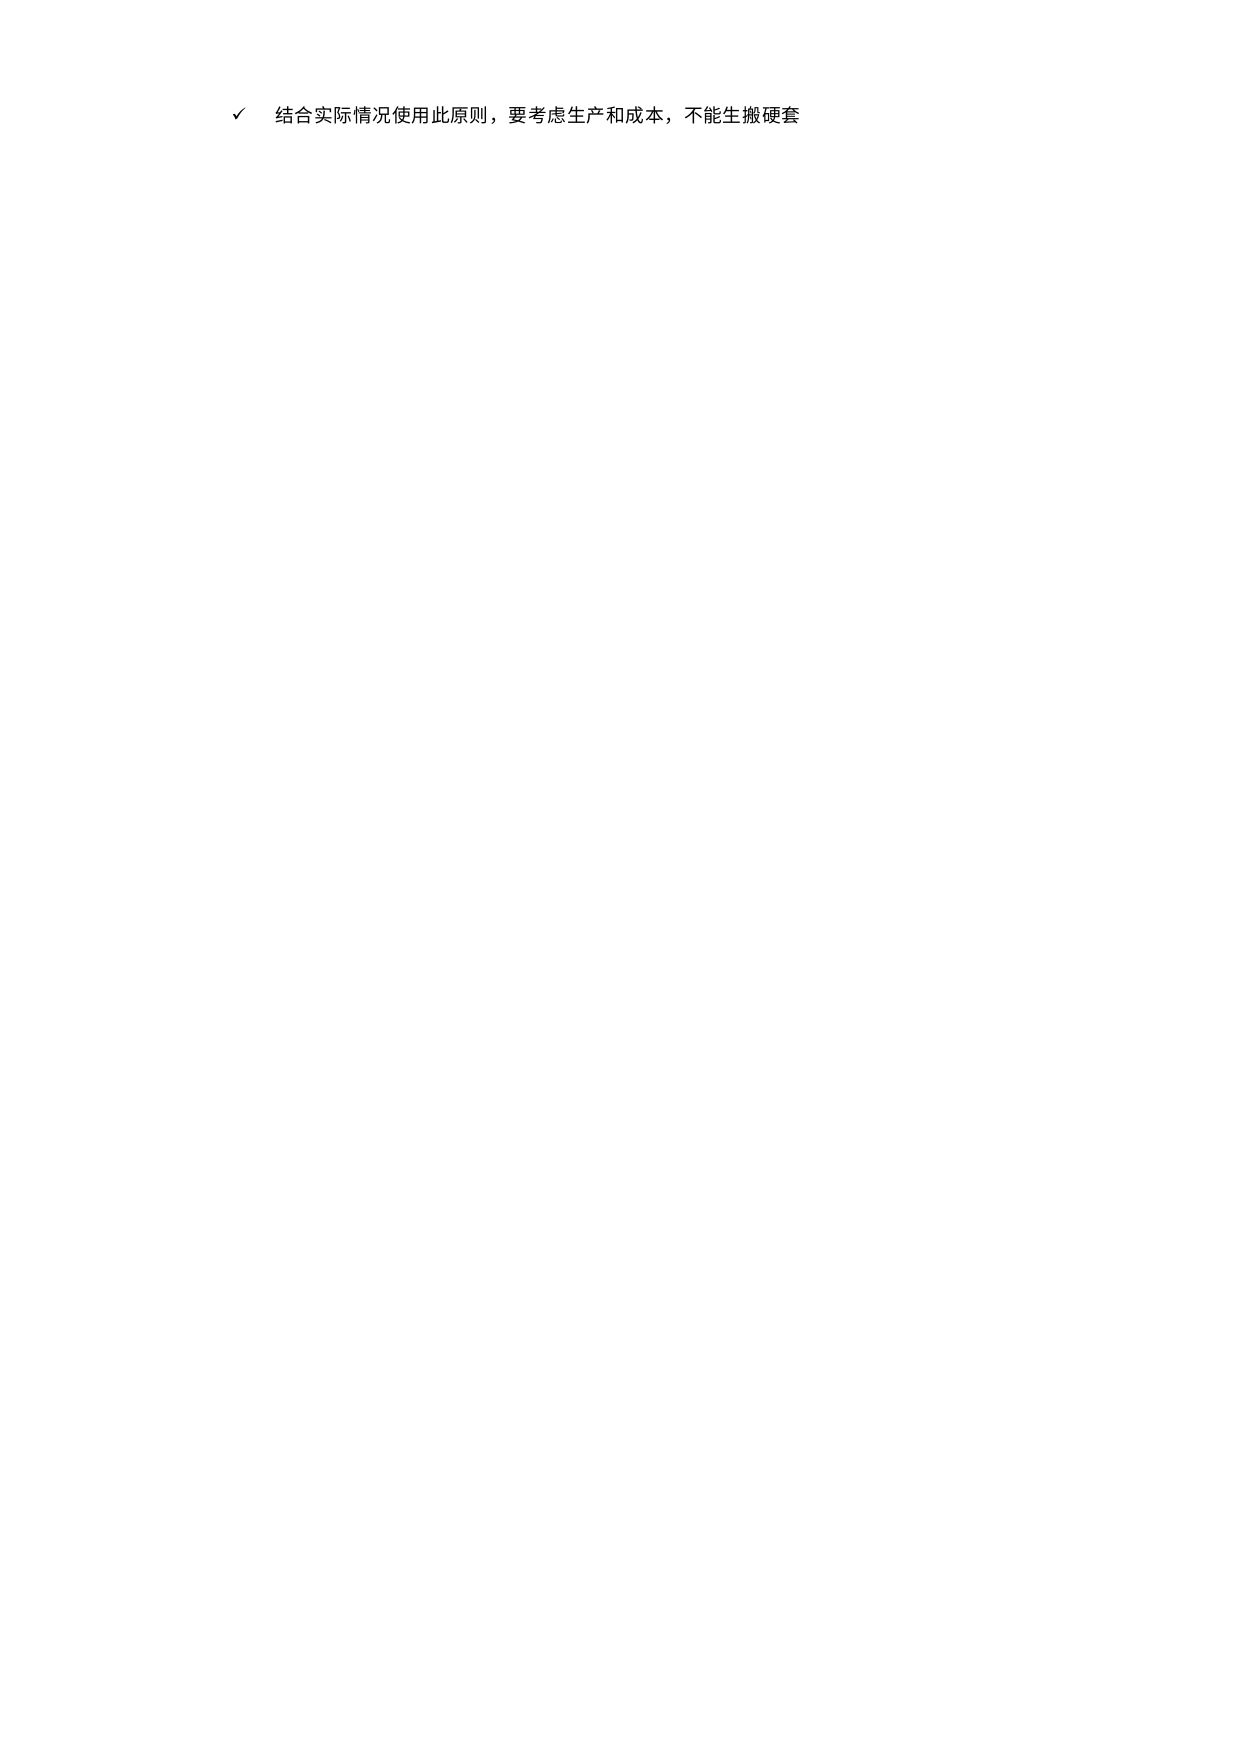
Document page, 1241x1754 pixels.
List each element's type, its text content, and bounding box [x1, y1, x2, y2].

list 结合实际情况使用此原则，要考虑生产和成本，不能生搬硬套 [231, 98, 1053, 131]
